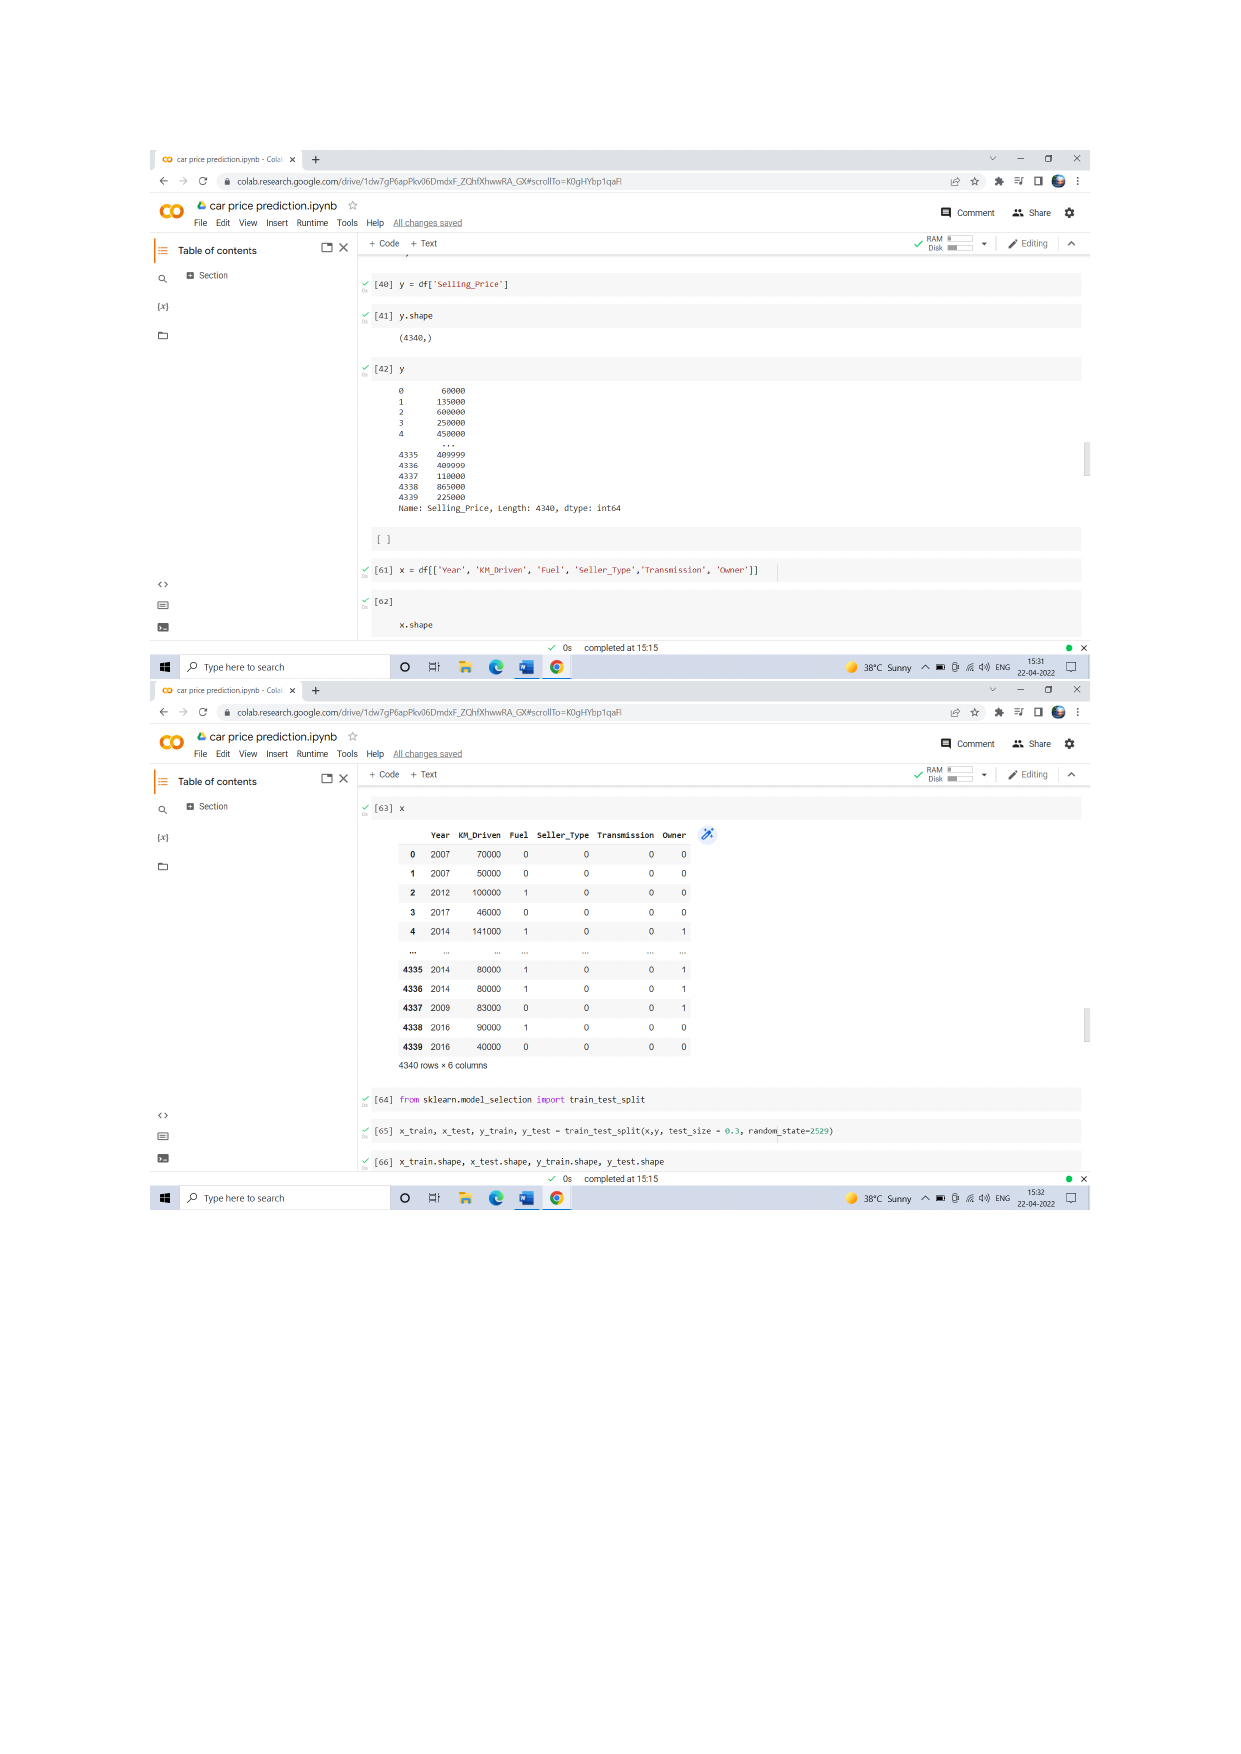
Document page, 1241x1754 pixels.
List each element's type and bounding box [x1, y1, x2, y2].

picture [150, 150, 1091, 679]
picture [150, 681, 1091, 1210]
